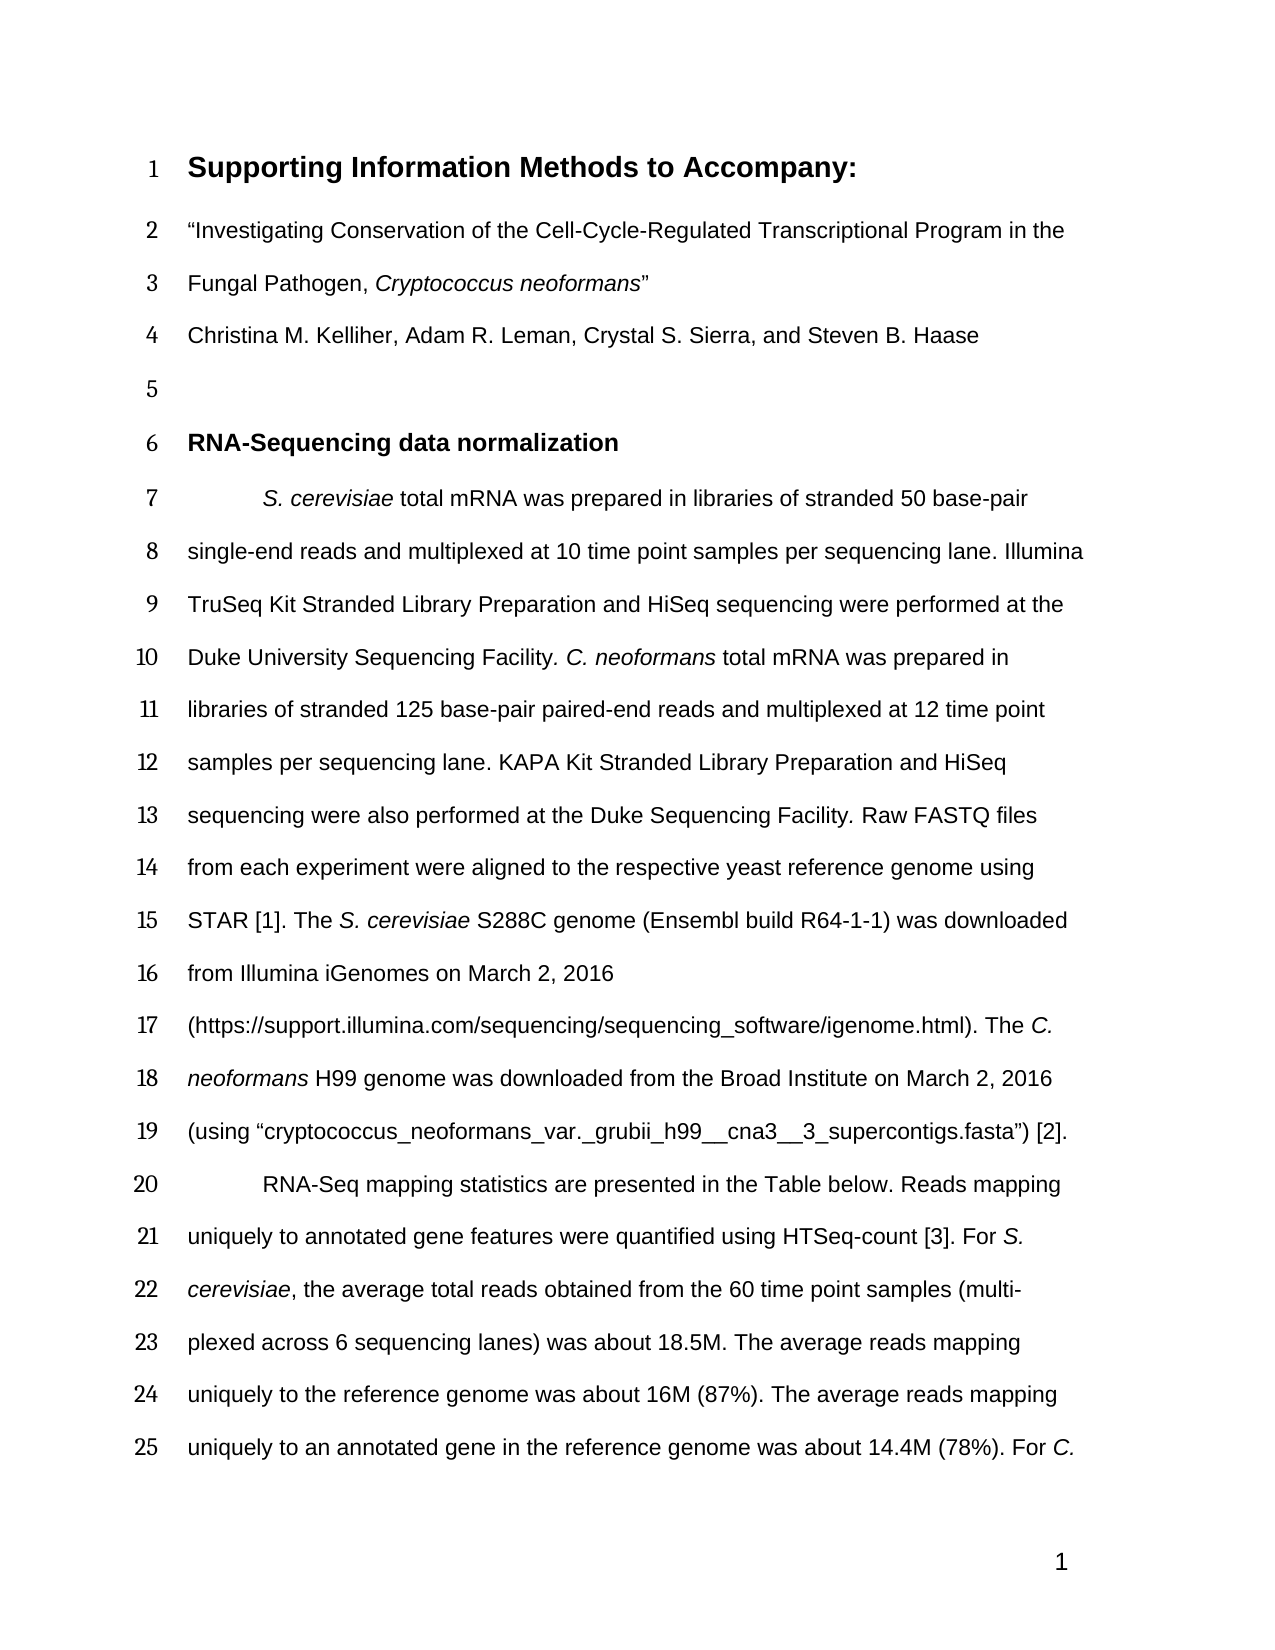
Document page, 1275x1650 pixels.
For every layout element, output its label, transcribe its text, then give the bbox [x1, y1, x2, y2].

text Christina M. Kelliher, Adam R. Leman, Crystal S. Sierra, and Steven B. Haase [187, 322, 1087, 349]
text Supporting Information Methods to Accompany: [187, 150, 1087, 183]
text RNA-Sequencing data normalization [187, 428, 1087, 457]
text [187, 1171, 1087, 1461]
text S. cerevisiae total mRNA was prepared in libraries of stranded 50 base-pair single-end reads and multiplexed at 10 time point samples per sequencing lane. Illumina TruSeq Kit Stranded Library Preparation and HiSeq sequencing were performed at the Duke University Sequencing Facility. C. neoformans total mRNA was prepared in libraries of stranded 125 base-pair paired-end reads and multiplexed at 12 time point samples per sequencing lane. KAPA Kit Stranded Library Preparation and HiSeq sequencing were also performed at the Duke Sequencing Facility. Raw FASTQ files from each experiment were aligned to the respective yeast reference genome using STAR [1]. The S. cerevisiae S288C genome (Ensembl build R64-1-1) was downloaded from Illumina iGenomes on March 2, 2016 (https://support.illumina.com/sequencing/sequencing_software/igenome.html). The C. neoformans H99 genome was downloaded from the Broad Institute on March 2, 2016 (using “cryptococcus_neoformans_var._grubii_h99__cna3__3_supercontigs.fasta”) [2]. [187, 485, 1087, 1144]
text “Investigating Conservation of the Cell-Cycle-Regulated Transcriptional Program in the Fungal Pathogen, Cryptococcus neoformans” [187, 217, 1087, 296]
